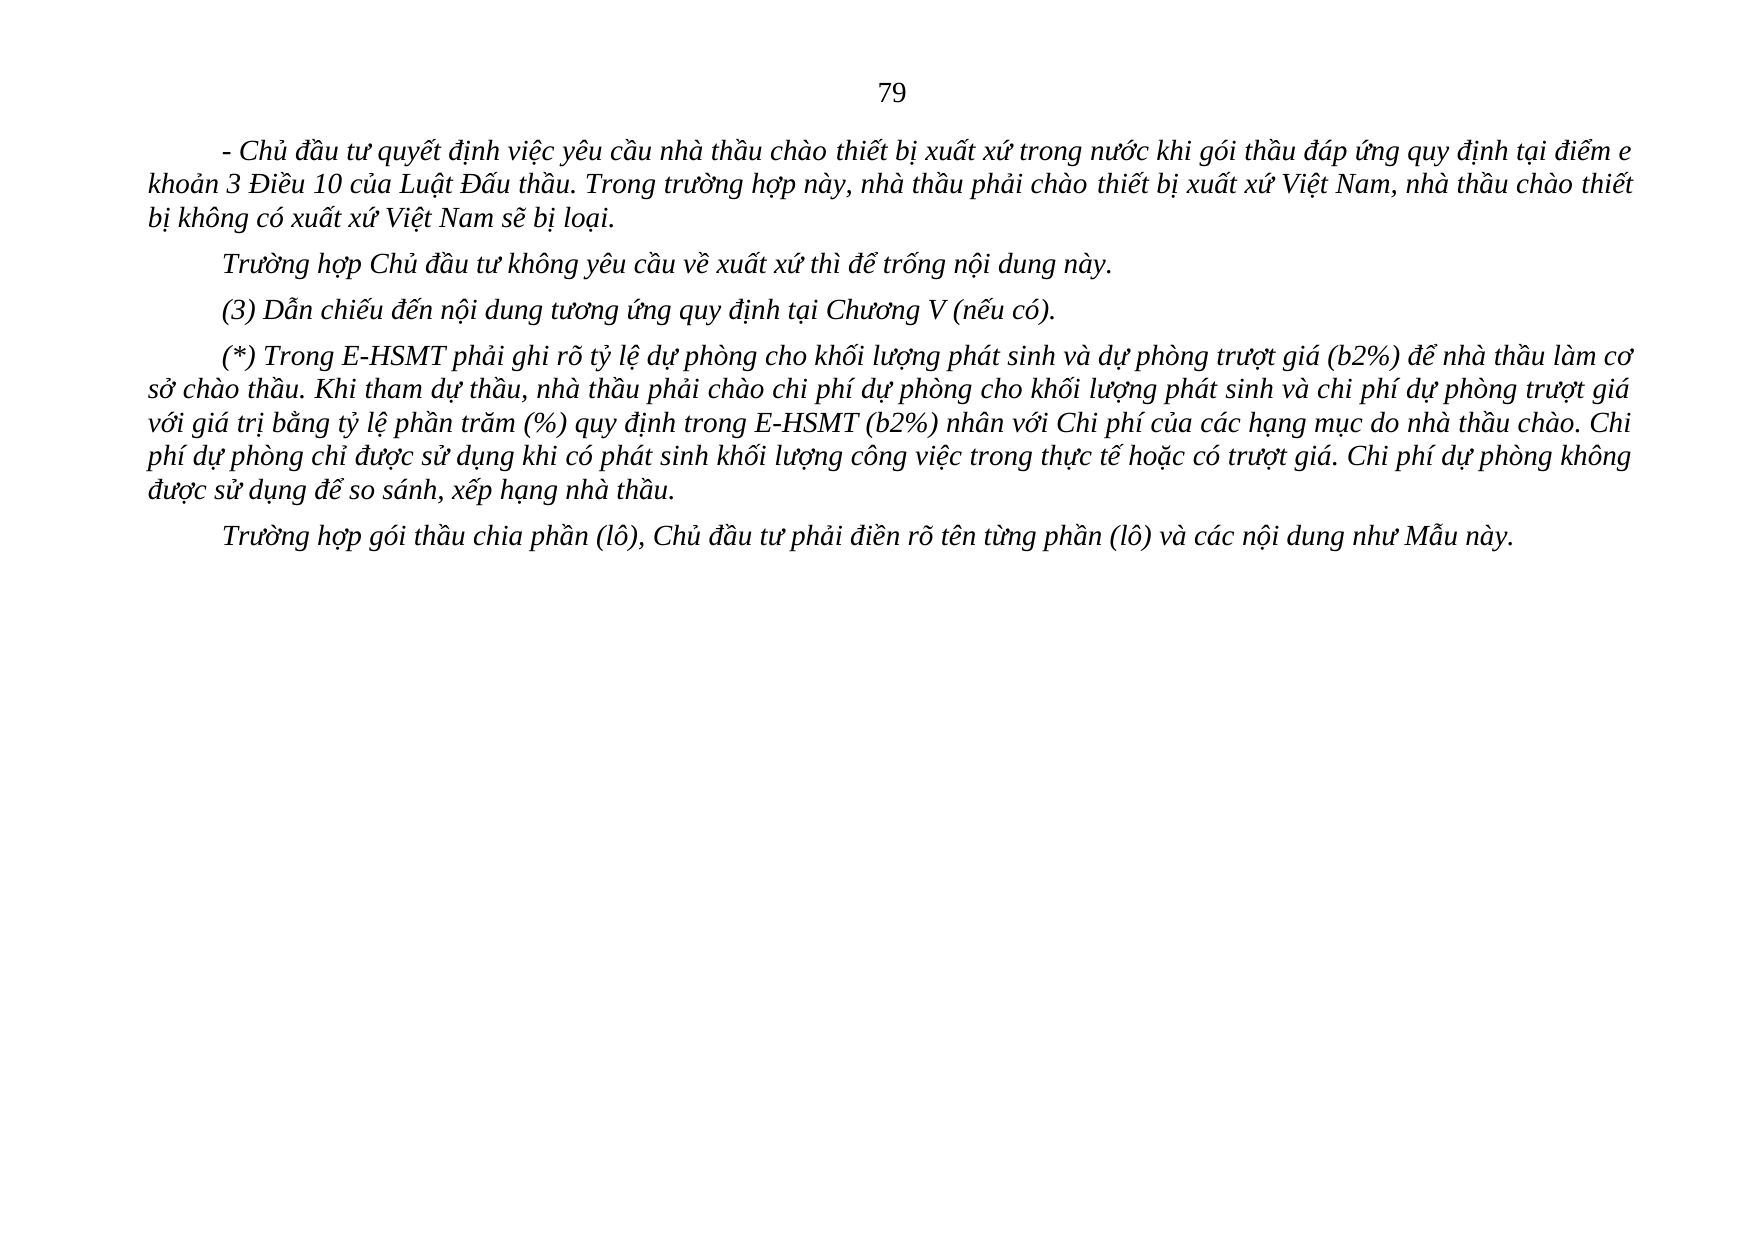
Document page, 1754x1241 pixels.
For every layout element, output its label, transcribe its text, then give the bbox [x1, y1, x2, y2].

text (3) Dẫn chiếu đến nội dung tương ứng quy định tại Chương V (nếu có). [148, 292, 1636, 325]
text (*) Trong E-HSMT phải ghi rõ tỷ lệ dự phòng cho khối lượng phát sinh và dự phòng trượt giá (b2%) để nhà thầu làm cơ sở chào thầu. Khi tham dự thầu, nhà thầu phải chào chi phí dự phòng cho khối lượng phát sinh và chi phí dự phòng trượt giá với giá trị bằng tỷ lệ phần trăm (%) quy định trong E-HSMT (b2%) nhân với Chi phí của các hạng mục do nhà thầu chào. Chi phí dự phòng chỉ được sử dụng khi có phát sinh khối lượng công việc trong thực tế hoặc có trượt giá. Chi phí dự phòng không được sử dụng để so sánh, xếp hạng nhà thầu. [148, 338, 1636, 506]
text - Chủ đầu tư quyết định việc yêu cầu nhà thầu chào thiết bị xuất xứ trong nước khi gói thầu đáp ứng quy định tại điểm e khoản 3 Điều 10 của Luật Đấu thầu. Trong trường hợp này, nhà thầu phải chào thiết bị xuất xứ Việt Nam, nhà thầu chào thiết bị không có xuất xứ Việt Nam sẽ bị loại. [148, 133, 1636, 233]
text Trường hợp gói thầu chia phần (lô), Chủ đầu tư phải điền rõ tên từng phần (lô) và các nội dung như Mẫu này. [148, 518, 1636, 552]
text Trường hợp Chủ đầu tư không yêu cầu về xuất xứ thì để trống nội dung này. [148, 246, 1636, 279]
